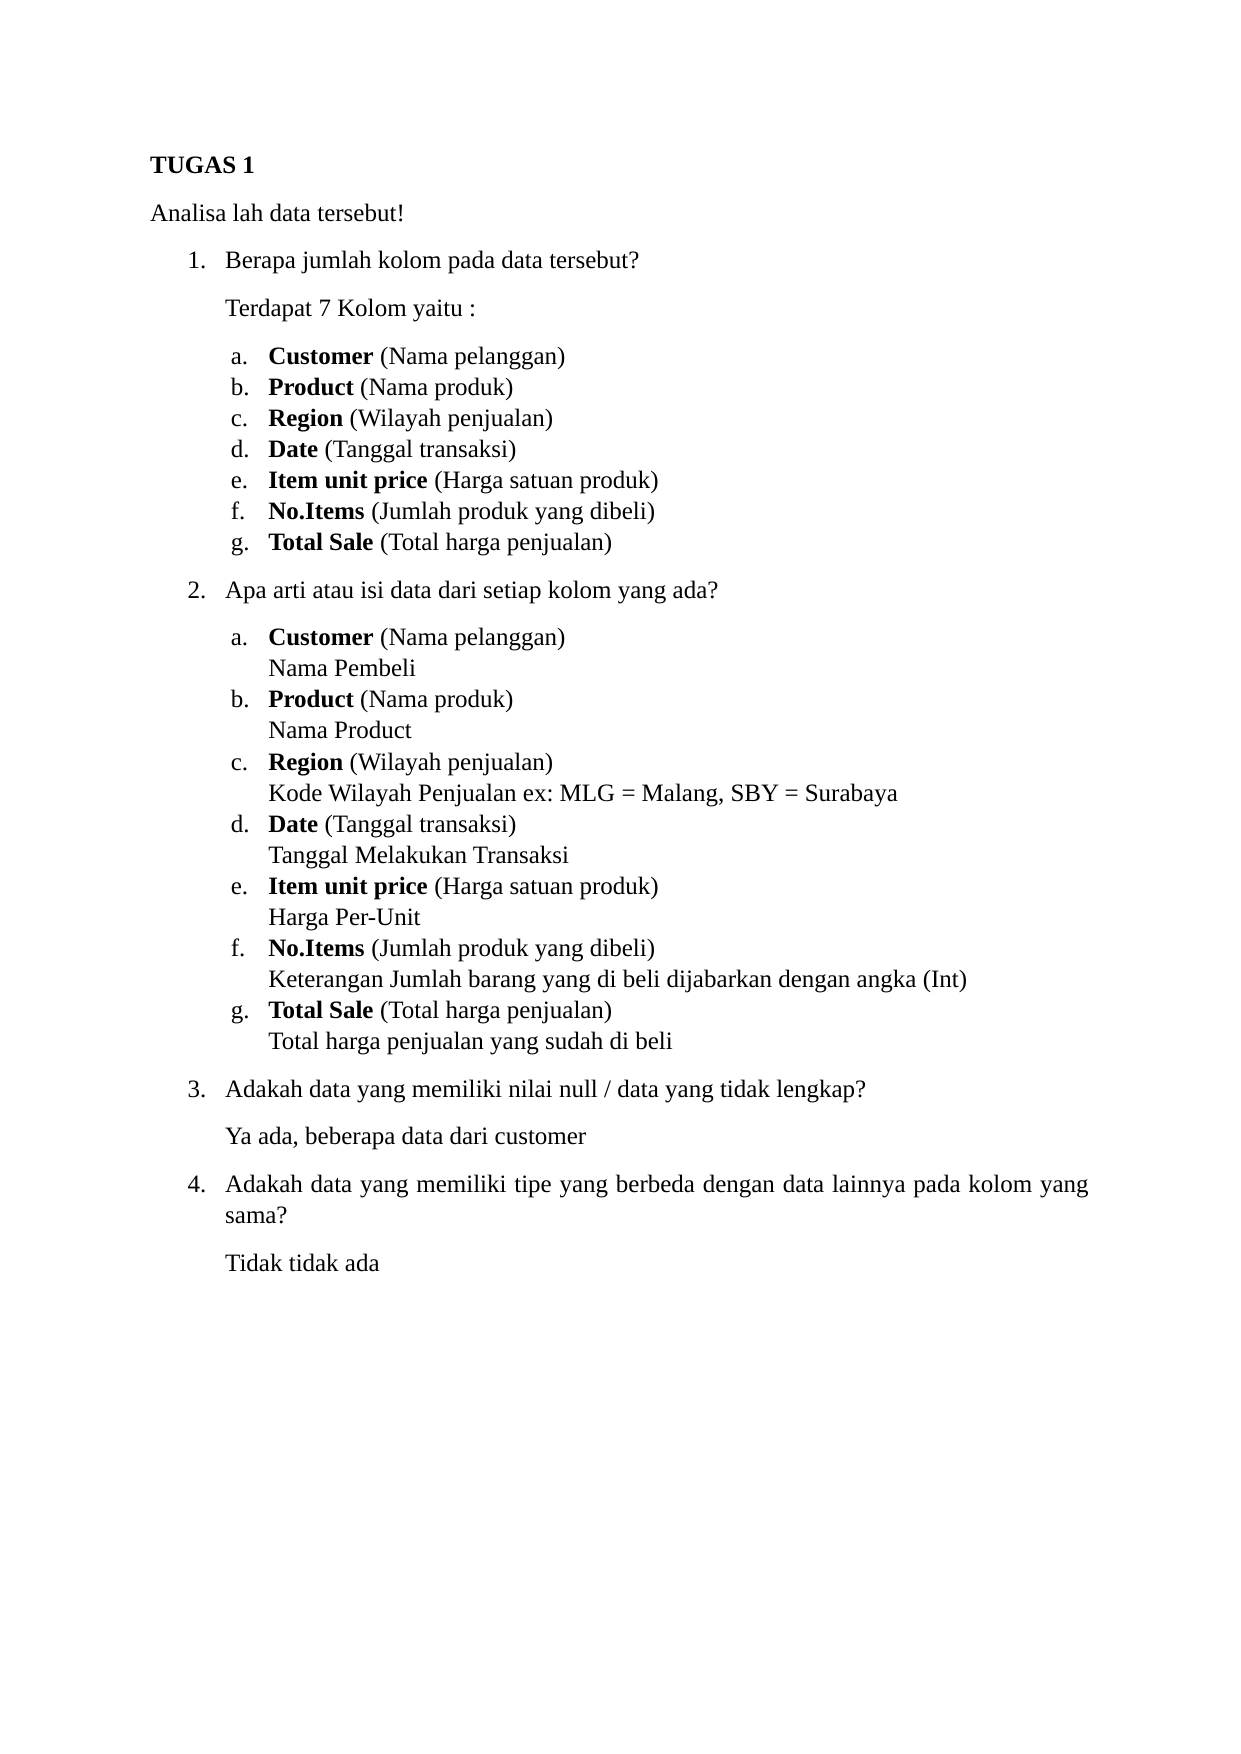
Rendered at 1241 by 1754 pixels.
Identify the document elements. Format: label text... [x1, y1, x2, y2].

list No.Items (Jumlah produk yang dibeli) [231, 496, 1090, 525]
text Ya ada, beberapa data dari customer [225, 1121, 1090, 1150]
list Customer (Nama pelanggan) [231, 341, 1090, 369]
text Terdapat 7 Kolom yaitu : [225, 293, 1090, 322]
list Apa arti atau isi data dari setiap kolom yang ada? [187, 575, 1090, 603]
list Item unit price (Harga satuan produk) [231, 465, 1090, 494]
list Keterangan Jumlah barang yang di beli dijabarkan dengan angka (Int) [268, 964, 1090, 993]
text Analisa lah data tersebut! [150, 198, 1090, 226]
list Region (Wilayah penjualan) [231, 747, 1090, 775]
list Total Sale (Total harga penjualan) [231, 995, 1090, 1024]
list Total Sale (Total harga penjualan) [231, 527, 1090, 556]
list Adakah data yang memiliki tipe yang berbeda dengan data lainnya pada kolom yang sama? [187, 1169, 1090, 1229]
list Harga Per-Unit [268, 902, 1090, 931]
list Item unit price (Harga satuan produk) [231, 871, 1090, 899]
list Product (Nama produk) [231, 684, 1090, 713]
list Nama Pembeli [268, 653, 1090, 682]
text TUGAS 1 [150, 150, 1090, 179]
list Region (Wilayah penjualan) [231, 403, 1090, 432]
list Product (Nama produk) [231, 372, 1090, 401]
list Adakah data yang memiliki nilai null / data yang tidak lengkap? [187, 1074, 1090, 1102]
list No.Items (Jumlah produk yang dibeli) [231, 933, 1090, 962]
list Tanggal Melakukan Transaksi [268, 840, 1090, 868]
text Tidak tidak ada [225, 1248, 1090, 1277]
list Date (Tanggal transaksi) [231, 809, 1090, 837]
list Nama Product [268, 716, 1090, 744]
list Date (Tanggal transaksi) [231, 434, 1090, 463]
list Customer (Nama pelanggan) [231, 622, 1090, 651]
list Total harga penjualan yang sudah di beli [268, 1026, 1090, 1055]
list Berapa jumlah kolom pada data tersebut? [187, 245, 1090, 274]
list Kode Wilayah Penjualan ex: MLG = Malang, SBY = Surabaya [268, 778, 1090, 806]
